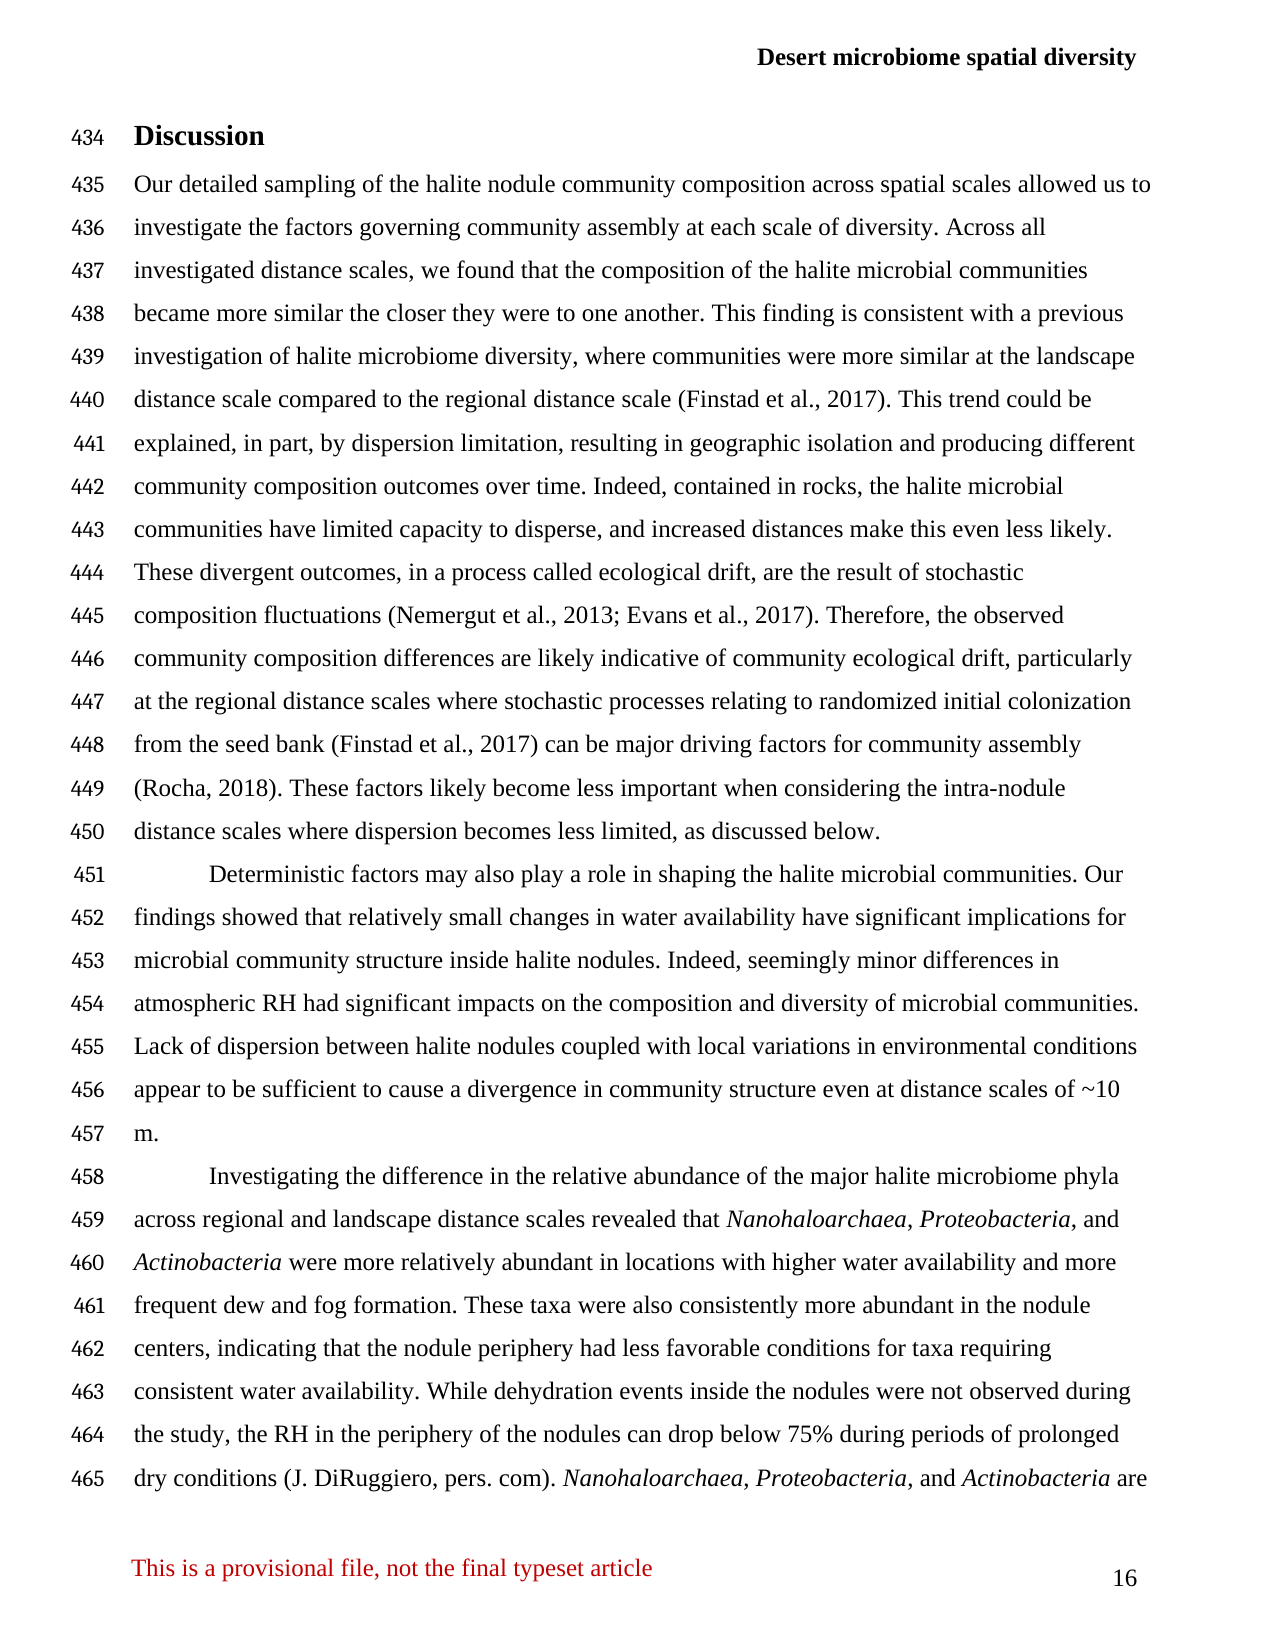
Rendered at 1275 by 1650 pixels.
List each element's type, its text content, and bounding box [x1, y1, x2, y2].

text Deterministic factors may also play a role in shaping the halite microbial communities. Our findings showed that relatively small changes in water availability have significant implications for microbial community structure inside halite nodules. Indeed, seemingly minor differences in atmospheric RH had significant impacts on the composition and diversity of microbial communities. Lack of dispersion between halite nodules coupled with local variations in environmental conditions appear to be sufficient to cause a divergence in community structure even at distance scales of ~10 m. [133, 859, 1152, 1146]
text Our detailed sampling of the halite nodule community composition across spatial scales allowed us to investigate the factors governing community assembly at each scale of diversity. Across all investigated distance scales, we found that the composition of the halite microbial communities became more similar the closer they were to one another. This finding is consistent with a previous investigation of halite microbiome diversity, where communities were more similar at the landscape distance scale compared to the regional distance scale (Finstad et al., 2017). This trend could be explained, in part, by dispersion limitation, resulting in geographic isolation and producing different community composition outcomes over time. Indeed, contained in rocks, the halite microbial communities have limited capacity to disperse, and increased distances make this even less likely. These divergent outcomes, in a process called ecological drift, are the result of stochastic composition fluctuations (Nemergut et al., 2013; Evans et al., 2017). Therefore, the observed community composition differences are likely indicative of community ecological drift, particularly at the regional distance scales where stochastic processes relating to randomized initial colonization from the seed bank (Finstad et al., 2017) can be major driving factors for community assembly (Rocha, 2018). These factors likely become less important when considering the intra-nodule distance scales where dispersion becomes less limited, as discussed below. [133, 169, 1152, 844]
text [133, 1161, 1152, 1491]
text Discussion [133, 118, 1152, 152]
